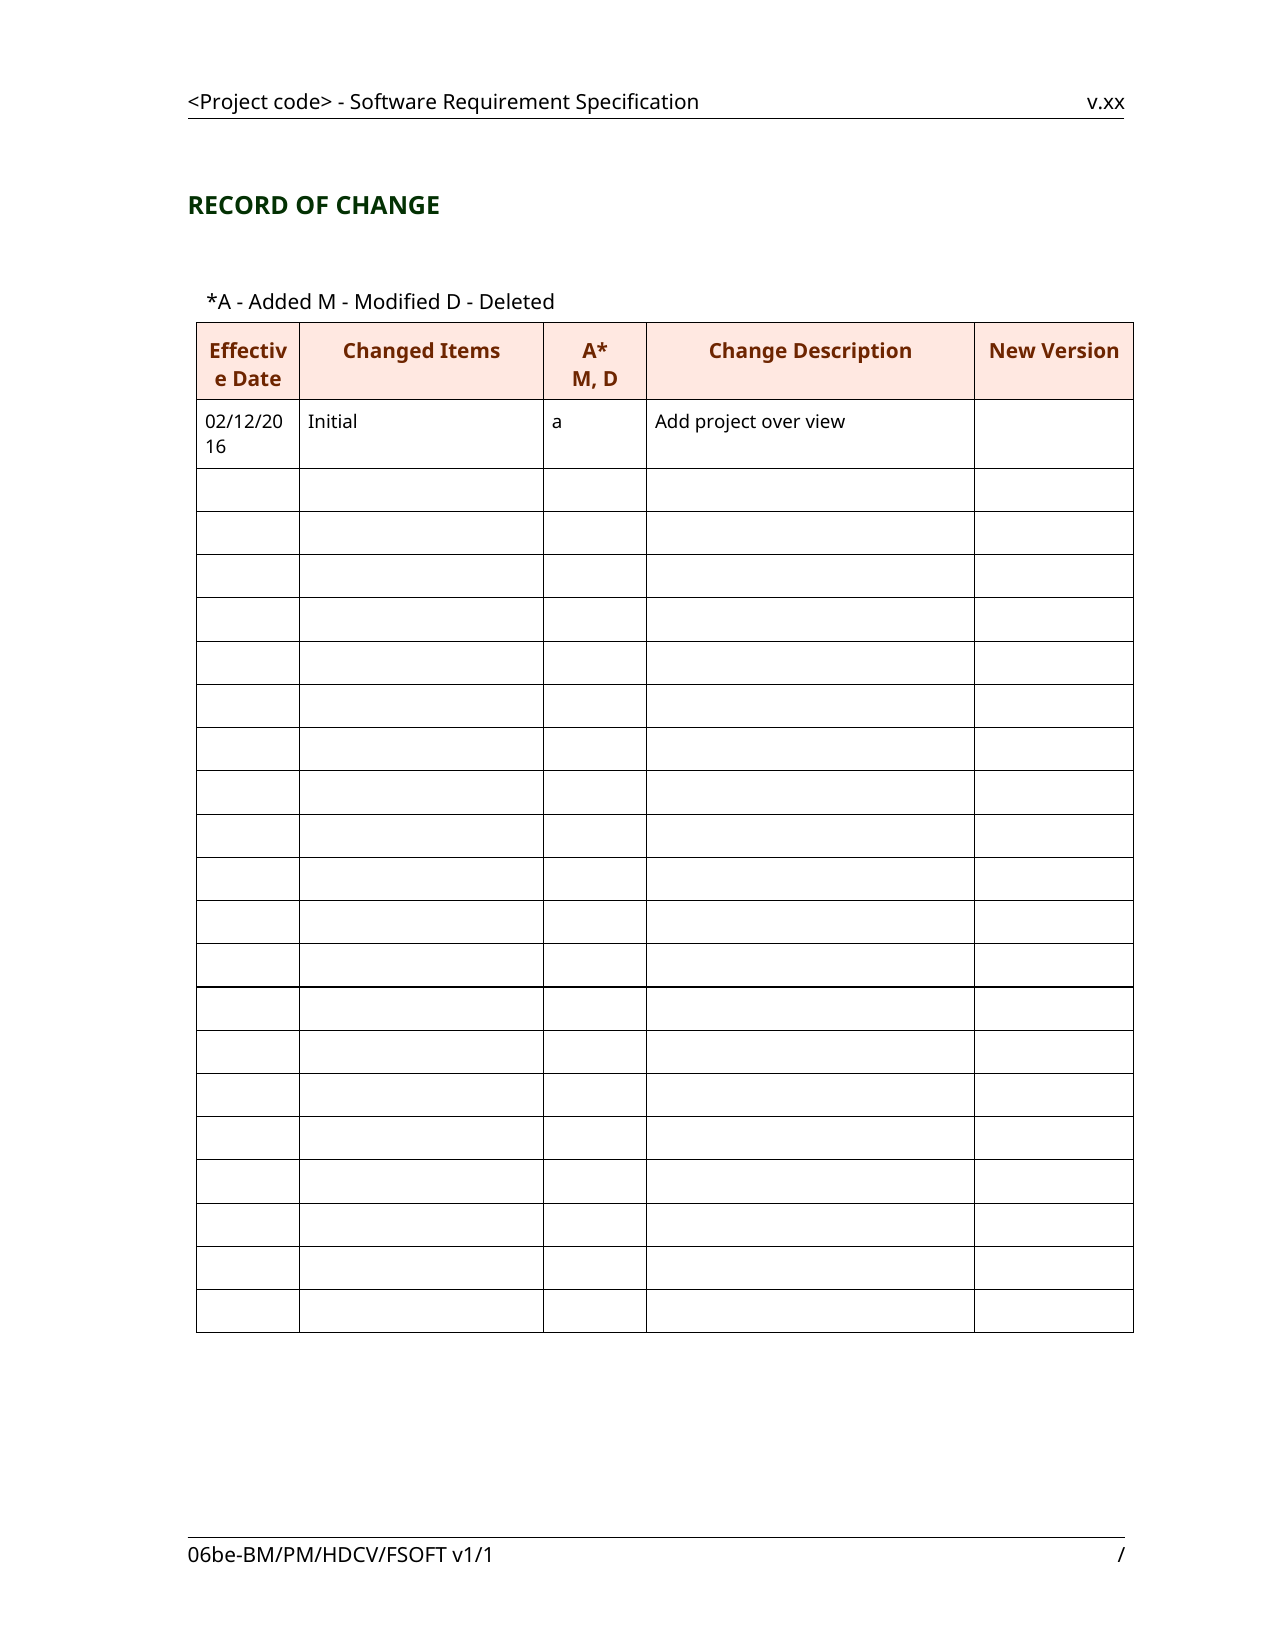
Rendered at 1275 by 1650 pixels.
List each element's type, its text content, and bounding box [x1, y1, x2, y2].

table_cell [647, 598, 974, 641]
table_cell [300, 858, 543, 900]
table_cell [647, 512, 974, 554]
table_cell a [544, 400, 646, 468]
text *A - Added M - Modified D - Deleted [206, 287, 1125, 316]
table_cell [647, 555, 974, 597]
table_cell [544, 598, 646, 641]
table_cell [647, 771, 974, 813]
table_cell [647, 944, 974, 986]
table_cell [975, 944, 1133, 986]
table_cell [975, 685, 1133, 727]
table_header Change Description [647, 323, 974, 399]
table_cell [197, 988, 299, 1029]
table_cell [300, 555, 543, 597]
table_cell [544, 1074, 646, 1116]
table_cell [647, 1290, 974, 1332]
table_cell [544, 1117, 646, 1159]
table_cell [197, 555, 299, 597]
table_cell [975, 901, 1133, 943]
table_cell [300, 1204, 543, 1246]
table_cell [197, 512, 299, 554]
table_cell [975, 1247, 1133, 1289]
table_cell Add project over view [647, 400, 974, 468]
table_cell [975, 858, 1133, 900]
table_cell [197, 642, 299, 684]
table_cell [300, 1160, 543, 1202]
table_cell [647, 858, 974, 900]
table_cell [647, 1074, 974, 1116]
table_cell [300, 1074, 543, 1116]
table_cell [975, 728, 1133, 770]
table_cell [647, 815, 974, 857]
table_cell [975, 1160, 1133, 1202]
table_cell [647, 1160, 974, 1202]
table_cell [647, 469, 974, 511]
table_cell [197, 1160, 299, 1202]
table_cell [300, 728, 543, 770]
table_cell [300, 815, 543, 857]
table_cell [197, 1031, 299, 1073]
table_cell [544, 1160, 646, 1202]
table_cell [975, 642, 1133, 684]
table_cell [647, 901, 974, 943]
table_cell [975, 1117, 1133, 1159]
table_cell [197, 1117, 299, 1159]
table_cell [197, 815, 299, 857]
table_cell [300, 1247, 543, 1289]
table_cell [300, 1290, 543, 1332]
table_cell [544, 988, 646, 1029]
table_cell [647, 988, 974, 1029]
table_cell [300, 1031, 543, 1073]
table_cell [544, 1290, 646, 1332]
table_cell [544, 685, 646, 727]
table_header Effective Date [197, 323, 299, 399]
table_cell [544, 469, 646, 511]
table_cell [197, 469, 299, 511]
table_cell [544, 858, 646, 900]
table_cell [300, 944, 543, 986]
table_cell [544, 728, 646, 770]
table_cell [647, 685, 974, 727]
table_cell [975, 469, 1133, 511]
text Record of change [187, 187, 1125, 222]
table_cell [647, 642, 974, 684]
table_cell [197, 1247, 299, 1289]
table_cell [544, 771, 646, 813]
table_cell [197, 771, 299, 813]
table_cell [647, 1204, 974, 1246]
table_cell [300, 685, 543, 727]
table_cell [544, 815, 646, 857]
table_cell [975, 1074, 1133, 1116]
table_cell [647, 728, 974, 770]
table_cell [975, 512, 1133, 554]
table_cell [647, 1247, 974, 1289]
table_cell [975, 1204, 1133, 1246]
table_cell [300, 771, 543, 813]
table_cell [300, 598, 543, 641]
table_header New Version [975, 323, 1133, 399]
table_cell [300, 988, 543, 1029]
table_cell [544, 901, 646, 943]
table_header Changed Items [300, 323, 543, 399]
table_cell [647, 1117, 974, 1159]
table_cell [544, 944, 646, 986]
table_cell 02/12/2016 [197, 400, 299, 468]
table_cell [300, 901, 543, 943]
table_cell [197, 598, 299, 641]
table_cell [197, 1204, 299, 1246]
table_cell [544, 512, 646, 554]
table_cell [197, 685, 299, 727]
table_cell [197, 728, 299, 770]
table_cell [300, 642, 543, 684]
table_cell [544, 642, 646, 684]
table_cell [975, 815, 1133, 857]
table_cell Initial [300, 400, 543, 468]
table_cell [647, 1031, 974, 1073]
table_cell [975, 988, 1133, 1029]
table_cell [300, 469, 543, 511]
table_cell [975, 555, 1133, 597]
table_cell [197, 1290, 299, 1332]
table_cell [975, 771, 1133, 813]
table_cell [975, 1031, 1133, 1073]
table_cell [544, 1247, 646, 1289]
table_cell [544, 1204, 646, 1246]
table_cell [975, 598, 1133, 641]
table_cell [300, 512, 543, 554]
table_cell [197, 858, 299, 900]
table_cell [300, 1117, 543, 1159]
table_cell [544, 555, 646, 597]
table_cell [197, 901, 299, 943]
table_cell [975, 1290, 1133, 1332]
table_cell [975, 400, 1133, 468]
table_cell [197, 944, 299, 986]
table_cell [197, 1074, 299, 1116]
table_cell [544, 1031, 646, 1073]
table_header A* M, D [544, 323, 646, 399]
